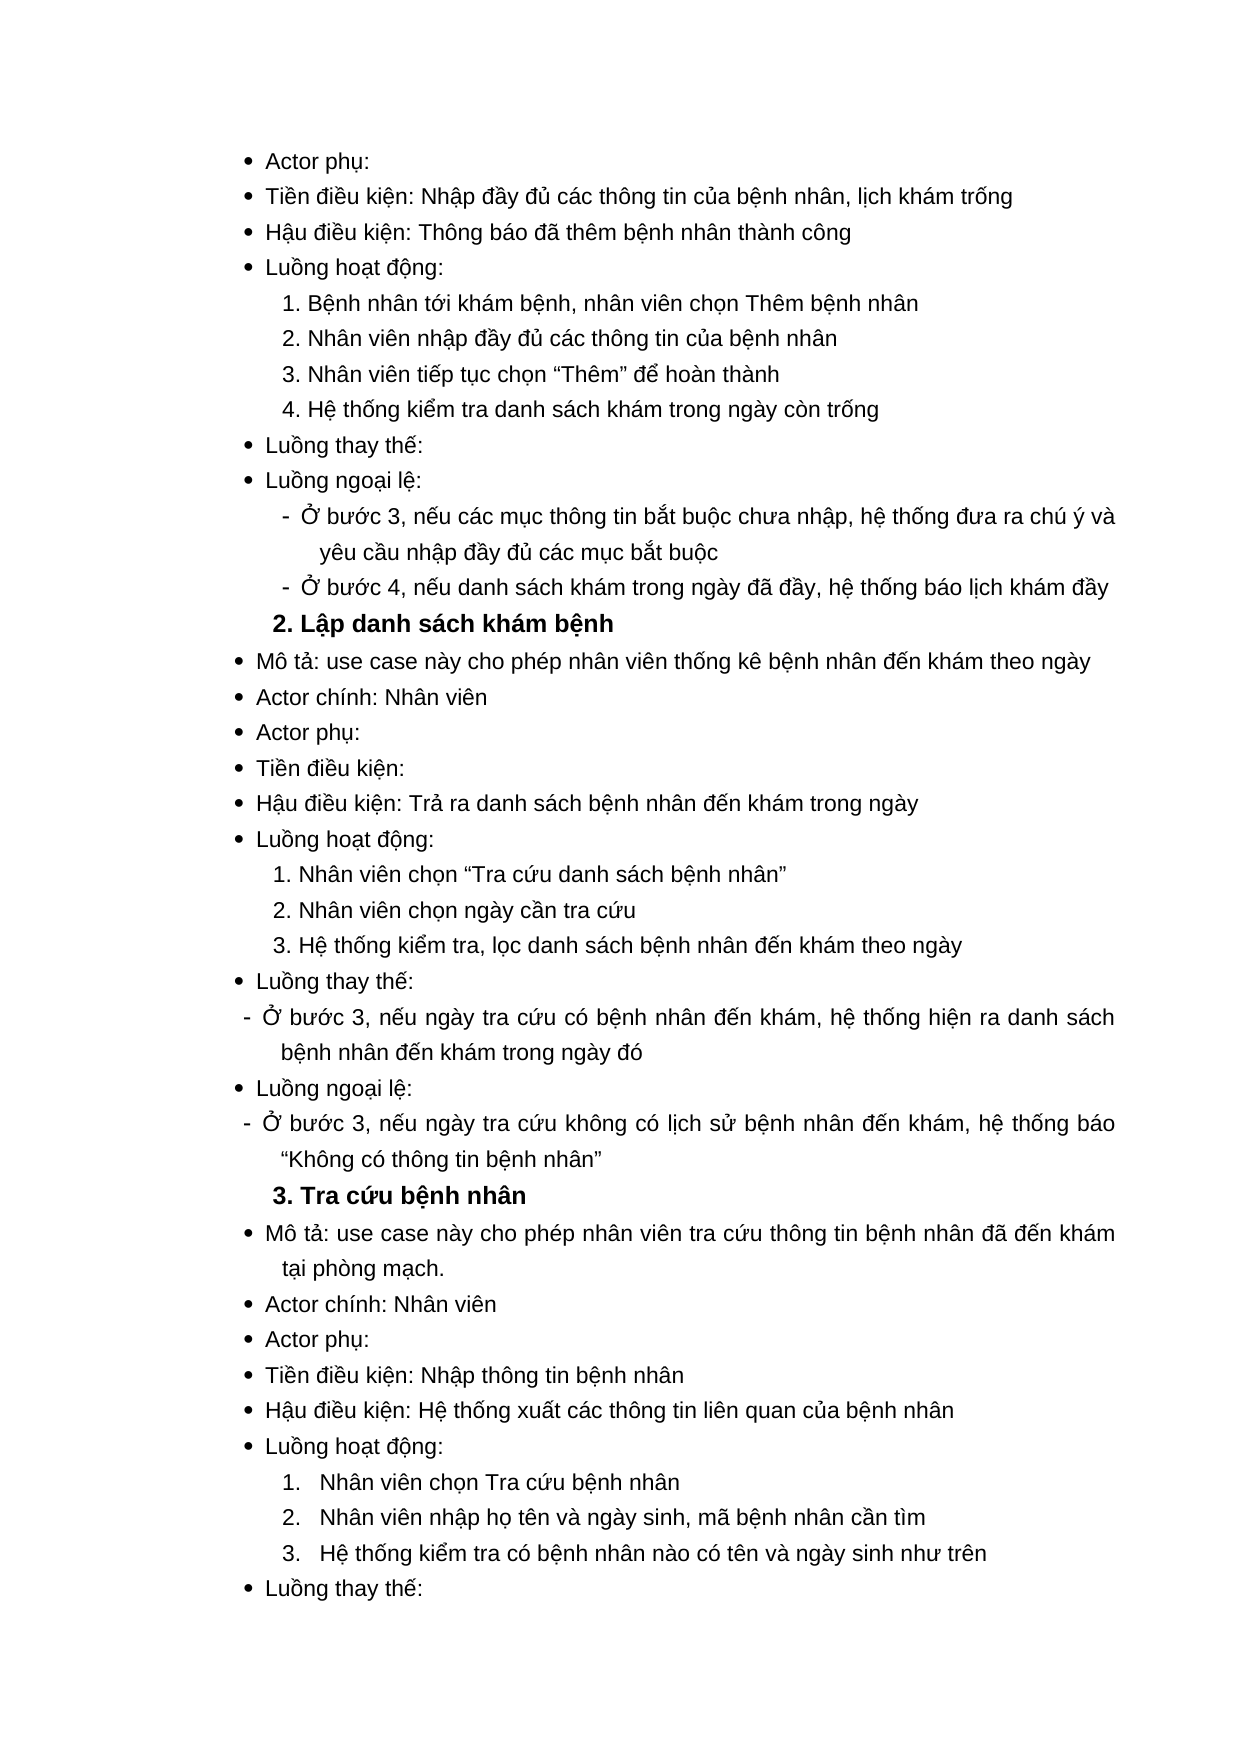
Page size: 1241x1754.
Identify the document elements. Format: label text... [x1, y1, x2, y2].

list Mô tả: use case này cho phép nhân viên tra cứu thông tin bệnh nhân đã đến khám tại phòng mạch. [244, 1220, 1116, 1282]
list Lập danh sách khám bệnh [197, 609, 1116, 638]
list Luồng hoạt động: [244, 254, 1116, 281]
list Tiền điều kiện: Nhập đầy đủ các thông tin của bệnh nhân, lịch khám trống [244, 183, 1116, 209]
list Nhân viên nhập họ tên và ngày sinh, mã bệnh nhân cần tìm [282, 1504, 1116, 1530]
list Actor phụ: [244, 1326, 1116, 1353]
list Nhân viên chọn ngày cần tra cứu [273, 897, 1116, 923]
list Tiền điều kiện: [235, 755, 1116, 781]
list Luồng ngoại lệ: [244, 467, 1116, 494]
list Actor phụ: [235, 719, 1116, 746]
list Luồng hoạt động: [235, 826, 1116, 852]
list Hệ thống kiểm tra, lọc danh sách bệnh nhân đến khám theo ngày [273, 932, 1116, 959]
list Luồng hoạt động: [244, 1433, 1116, 1459]
list Nhân viên nhập đầy đủ các thông tin của bệnh nhân [282, 325, 1116, 352]
list Luồng thay thế: [244, 1575, 1116, 1601]
list Ở bước 3, nếu ngày tra cứu không có lịch sử bệnh nhân đến khám, hệ thống báo “Không có thông tin bệnh nhân” [243, 1110, 1116, 1172]
list Ở bước 3, nếu ngày tra cứu có bệnh nhân đến khám, hệ thống hiện ra danh sách bệnh nhân đến khám trong ngày đó [243, 1003, 1116, 1065]
list Nhân viên chọn Tra cứu bệnh nhân [282, 1468, 1116, 1495]
list Mô tả: use case này cho phép nhân viên thống kê bệnh nhân đến khám theo ngày [235, 648, 1116, 674]
list Tiền điều kiện: Nhập thông tin bệnh nhân [244, 1362, 1116, 1388]
list Actor chính: Nhân viên [244, 1291, 1116, 1317]
list Hậu điều kiện: Thông báo đã thêm bệnh nhân thành công [244, 219, 1116, 245]
list Nhân viên chọn “Tra cứu danh sách bệnh nhân” [273, 861, 1116, 888]
list Hậu điều kiện: Trả ra danh sách bệnh nhân đến khám trong ngày [235, 790, 1116, 817]
list Hệ thống kiểm tra danh sách khám trong ngày còn trống [282, 396, 1116, 423]
list Hệ thống kiểm tra có bệnh nhân nào có tên và ngày sinh như trên [282, 1539, 1116, 1566]
list Ở bước 3, nếu các mục thông tin bắt buộc chưa nhập, hệ thống đưa ra chú ý và yêu cầu nhập đầy đủ các mục bắt buộc [282, 503, 1116, 565]
list Ở bước 4, nếu danh sách khám trong ngày đã đầy, hệ thống báo lịch khám đầy [282, 574, 1116, 600]
list Bệnh nhân tới khám bệnh, nhân viên chọn Thêm bệnh nhân [282, 290, 1116, 316]
list Luồng thay thế: [235, 968, 1116, 994]
list Luồng thay thế: [244, 432, 1116, 458]
list Actor phụ: [244, 148, 1116, 174]
list Luồng ngoại lệ: [235, 1074, 1116, 1101]
list Actor chính: Nhân viên [235, 684, 1116, 710]
list Tra cứu bệnh nhân [197, 1181, 882, 1210]
list Nhân viên tiếp tục chọn “Thêm” để hoàn thành [282, 361, 1116, 387]
list Hậu điều kiện: Hệ thống xuất các thông tin liên quan của bệnh nhân [244, 1397, 1116, 1424]
